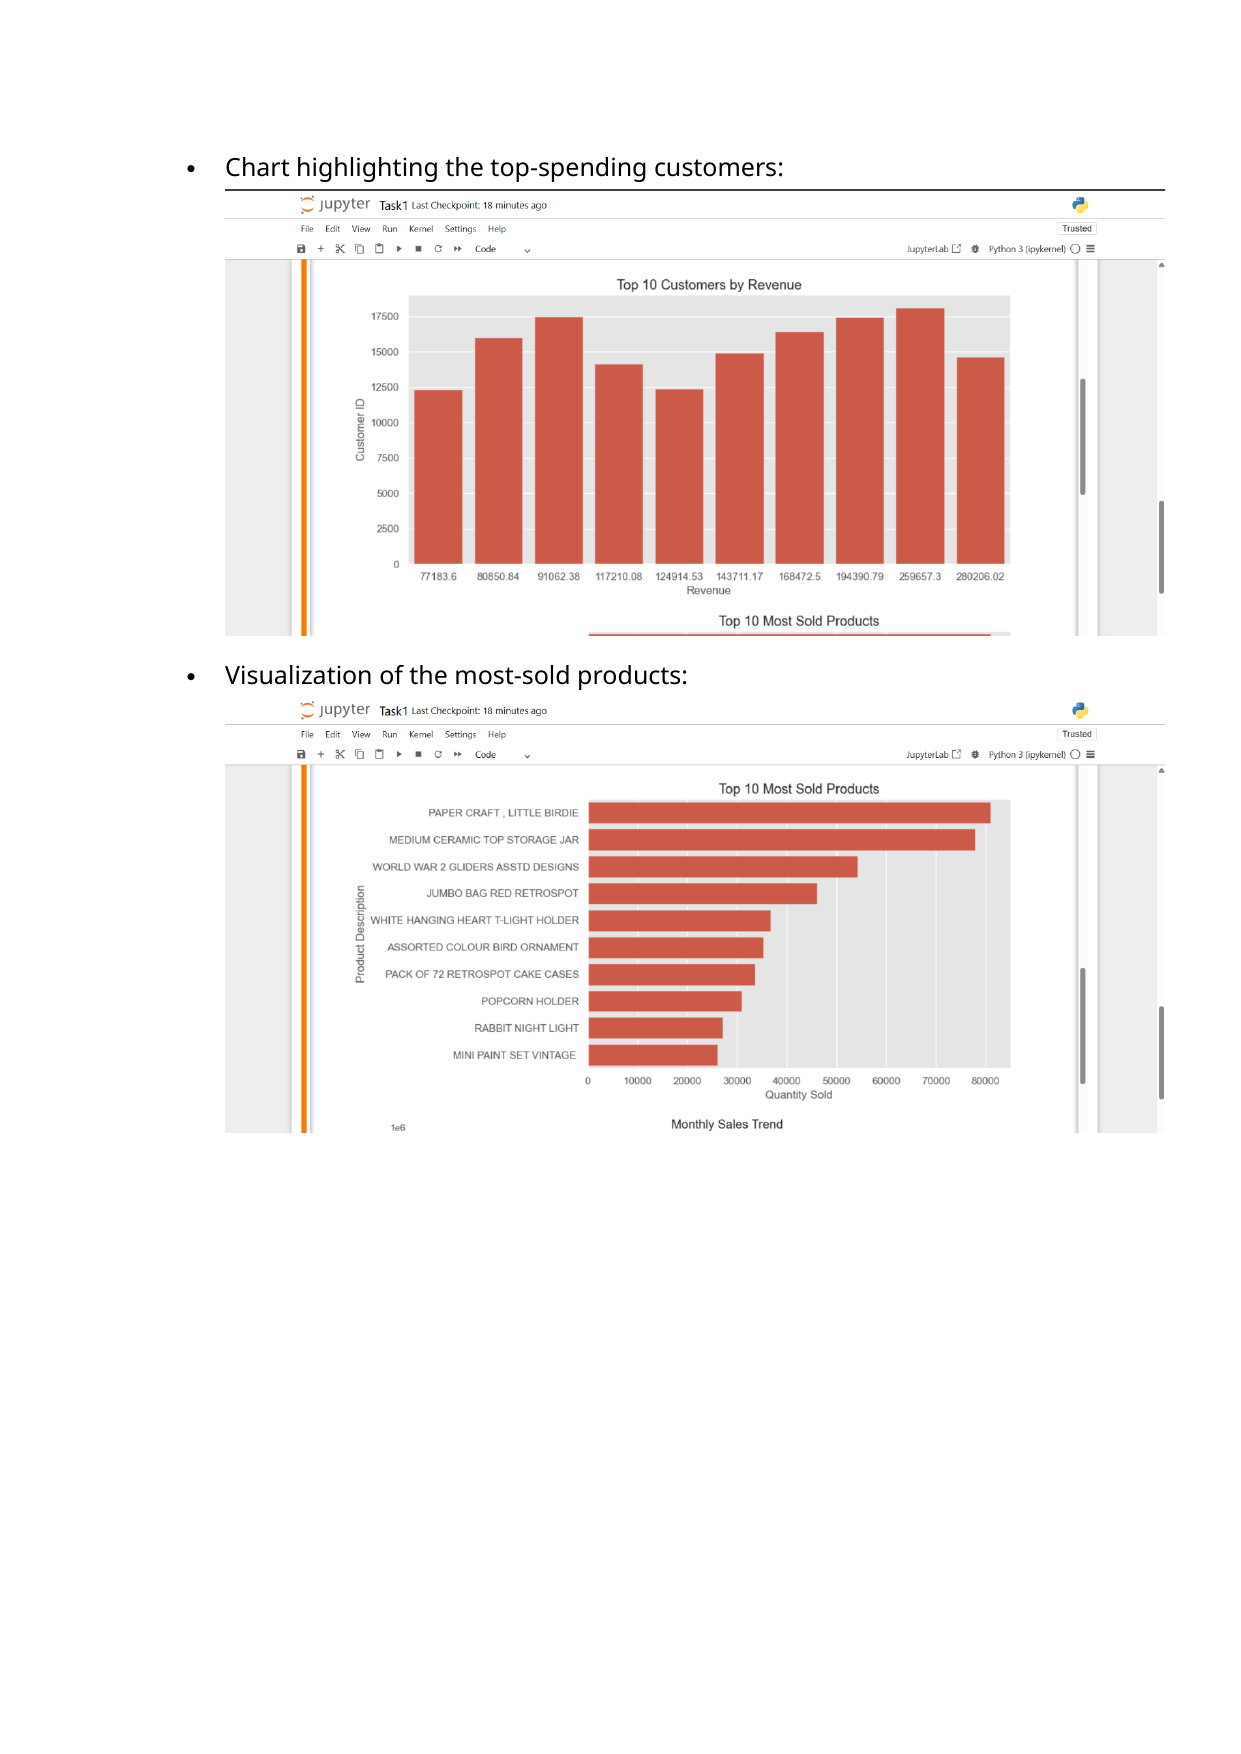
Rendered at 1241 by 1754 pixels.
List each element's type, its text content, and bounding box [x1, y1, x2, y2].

picture [225, 696, 1166, 1133]
picture [225, 189, 1166, 636]
